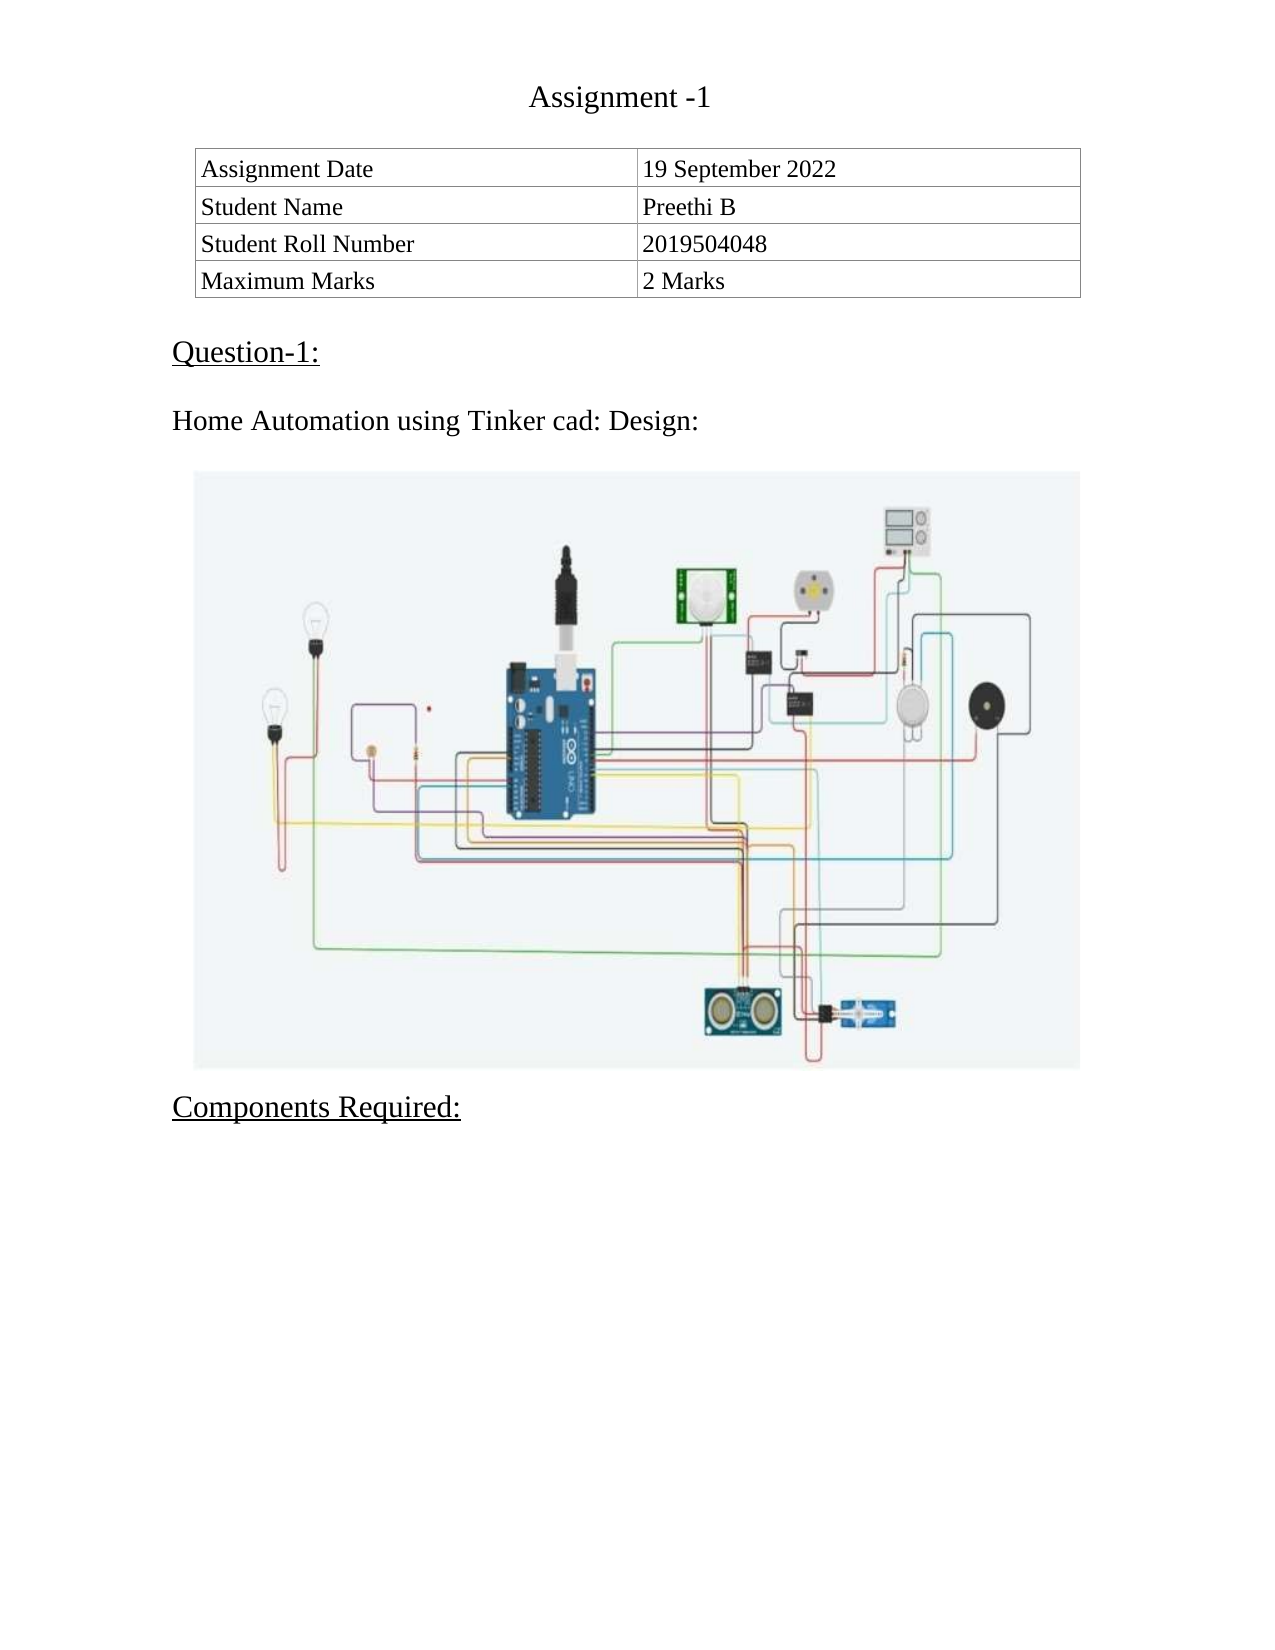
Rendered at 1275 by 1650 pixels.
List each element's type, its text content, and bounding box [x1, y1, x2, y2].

text Question-1: [172, 334, 1263, 369]
picture [192, 470, 1080, 1071]
table_header Assignment Date [196, 149, 637, 186]
table_cell Student Roll Number [196, 224, 637, 260]
text Components Required: [172, 1088, 1263, 1124]
table_cell Preethi B [638, 187, 1080, 223]
table_cell 2019504048 [638, 224, 1080, 260]
table_header 19 September 2022 [638, 149, 1080, 186]
table_cell 2 Marks [638, 261, 1080, 297]
text Assignment -1 [161, 78, 711, 114]
table_cell Student Name [196, 187, 637, 223]
text Home Automation using Tinker cad: Design: [172, 403, 1263, 437]
table_cell Maximum Marks [196, 261, 637, 297]
